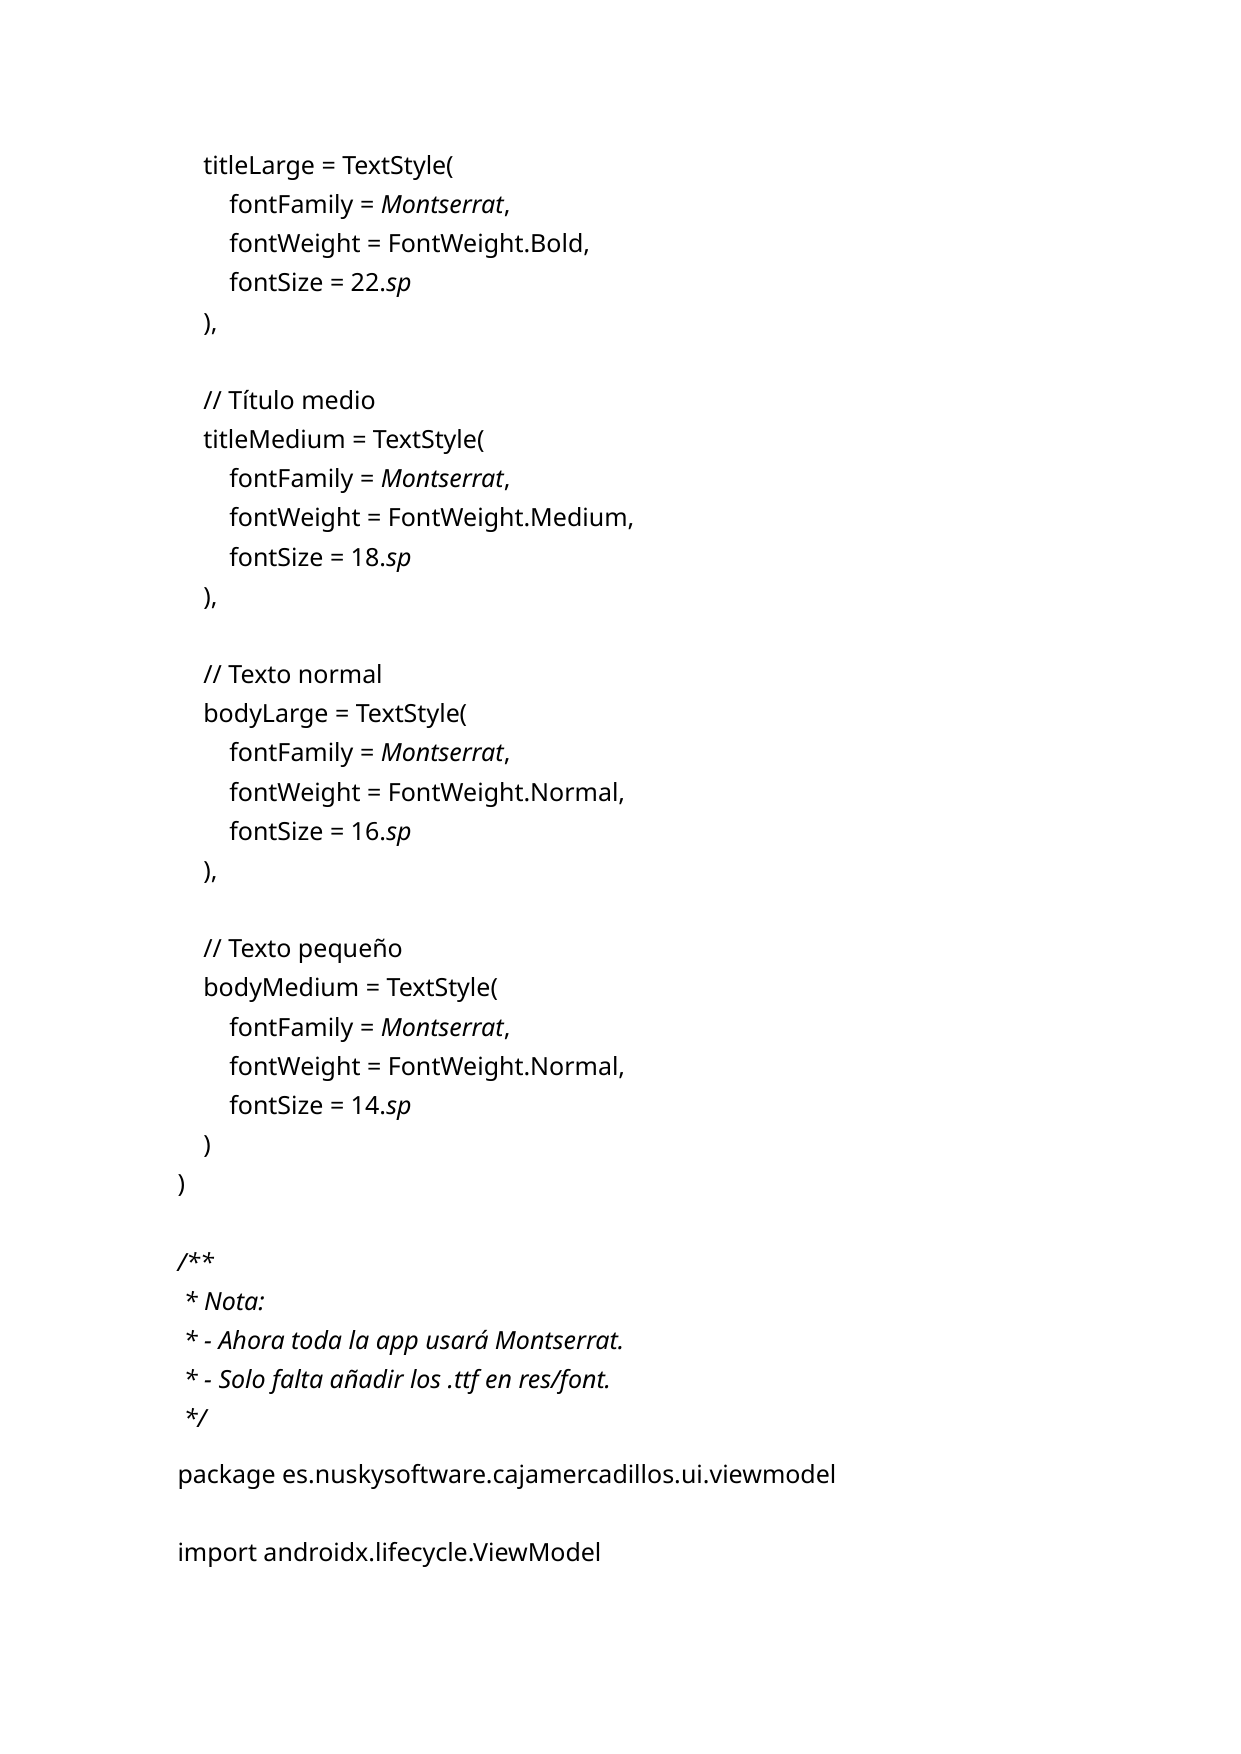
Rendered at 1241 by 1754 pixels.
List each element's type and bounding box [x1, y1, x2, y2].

text [177, 1457, 1063, 1569]
text [177, 148, 1063, 1435]
